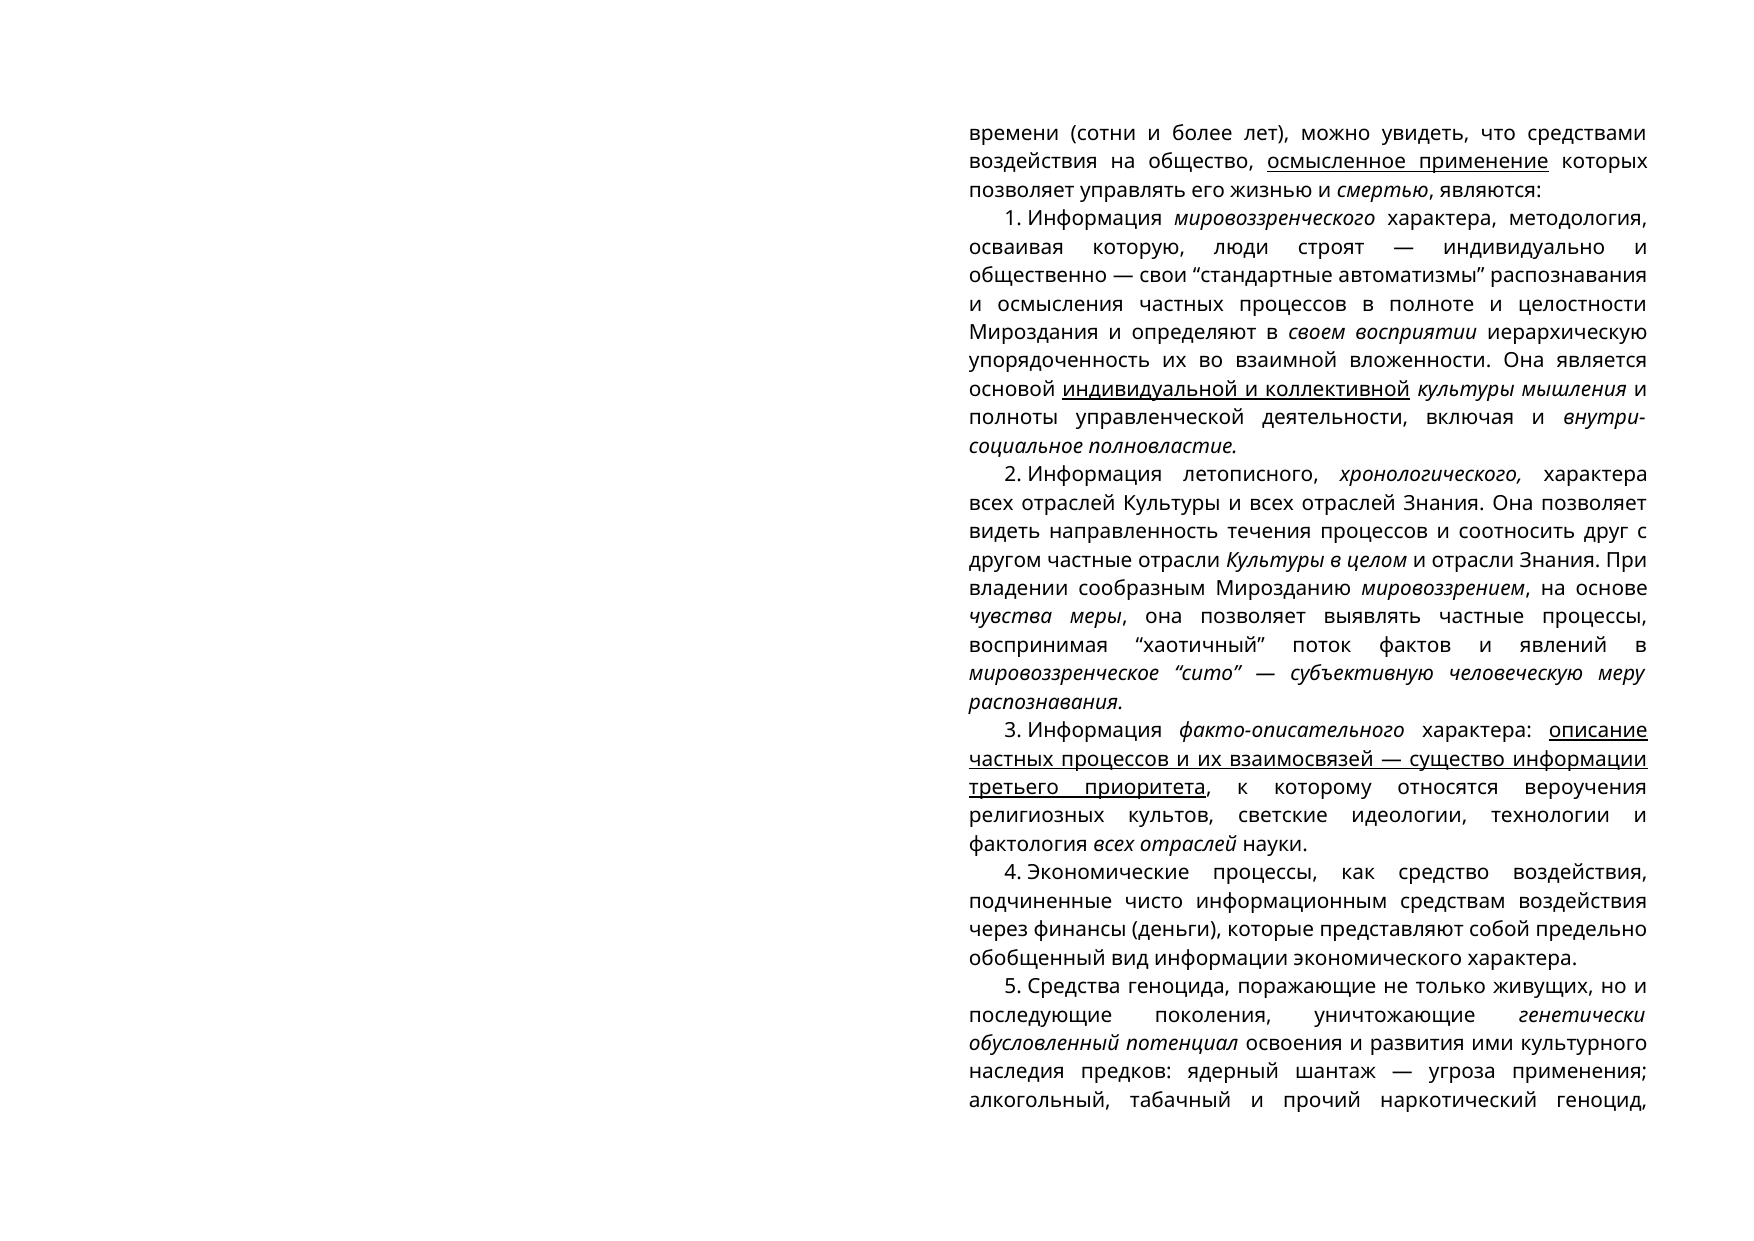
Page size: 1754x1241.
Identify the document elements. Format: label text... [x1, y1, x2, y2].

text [969, 971, 1648, 1113]
text 2. Информация летописного, хронологического, характера всех отраслей Культуры и всех отраслей Знания. Она позволяет видеть направленность течения процессов и соотносить друг с другом частные отрасли Культуры в целом и отрасли Знания. При владении сообразным Мирозданию мировоззрением, на основе чувства меры, она позволяет выявлять частные процессы, воспринимая “хаотичный” поток фактов и явлений в мировоззренческое “сито” — субъективную человеческую меру распознавания. [969, 459, 1648, 715]
text 3. Информация факто-описательного характера: описание частных процессов и их взаимосвязей — существо информации третьего приоритета, к которому относятся вероучения религиозных культов, светские идеологии, технологии и фактология всех отраслей науки. [969, 769, 1648, 857]
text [969, 118, 1648, 203]
text 1. Информация мировоззренческого характера, методология, осваивая которую, люди строят — индивидуально и общественно — свои “стандартные автоматизмы” распознавания и осмысления частных процессов в полноте и целостности Мироздания и определяют в своем восприятии иерархическую упорядоченность их во взаимной вложенности. Она является основой индивидуальной и коллективной культуры мышления и полноты управленческой деятельности, включая и внутри-социальное полновластие. [969, 203, 1648, 459]
text 3. Информация факто-описательного характера: описание частных процессов и их взаимосвязей — существо информации третьего приоритета, к которому относятся вероучения религиозных культов, светские идеологии, технологии и фактология всех отраслей науки. [969, 715, 1648, 768]
text 4. Экономические процессы, как средство воздействия, подчиненные чисто информационным средствам воздействия через финансы (деньги), которые представляют собой предельно обобщенный вид информации экономического характера. [969, 857, 1648, 971]
